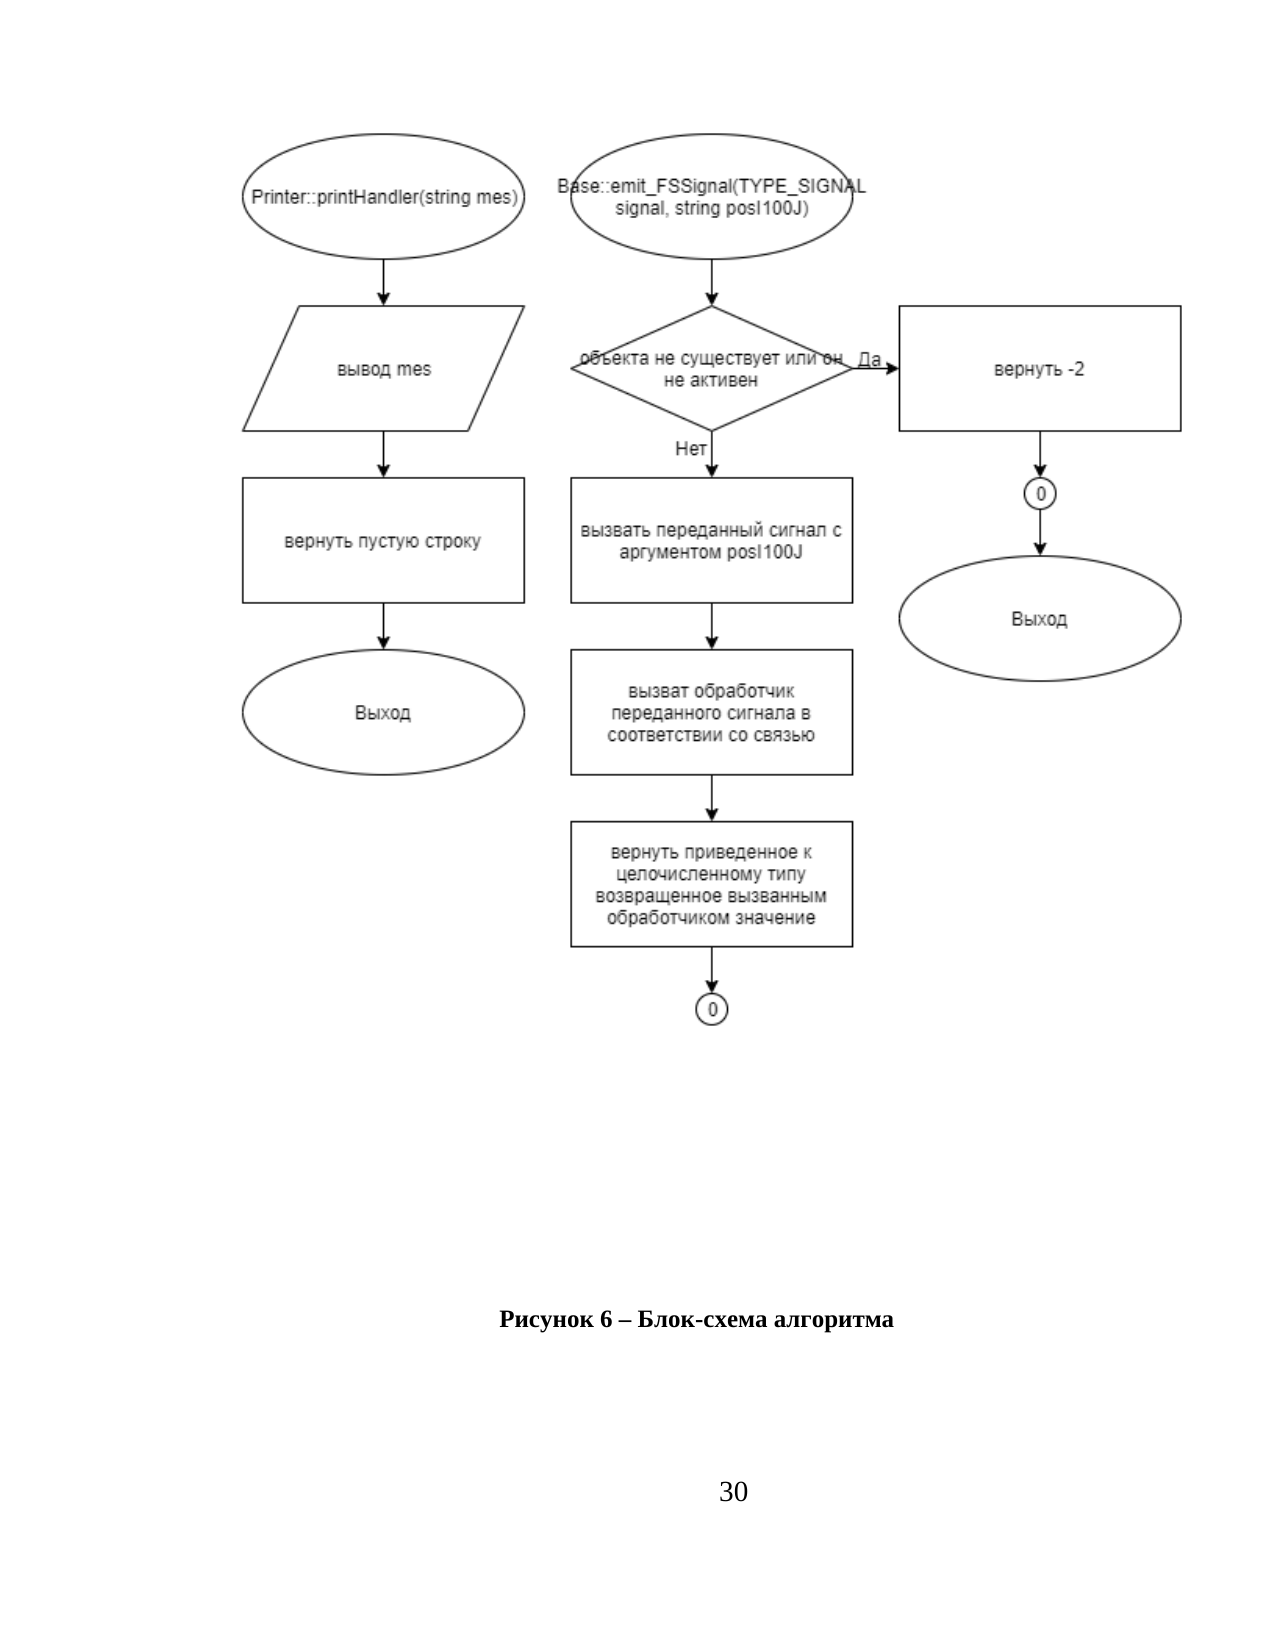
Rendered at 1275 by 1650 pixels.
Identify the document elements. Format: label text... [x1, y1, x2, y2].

text Рисунок 6 – Блок-схема алгоритма [177, 1304, 1216, 1333]
picture [197, 118, 1196, 1290]
